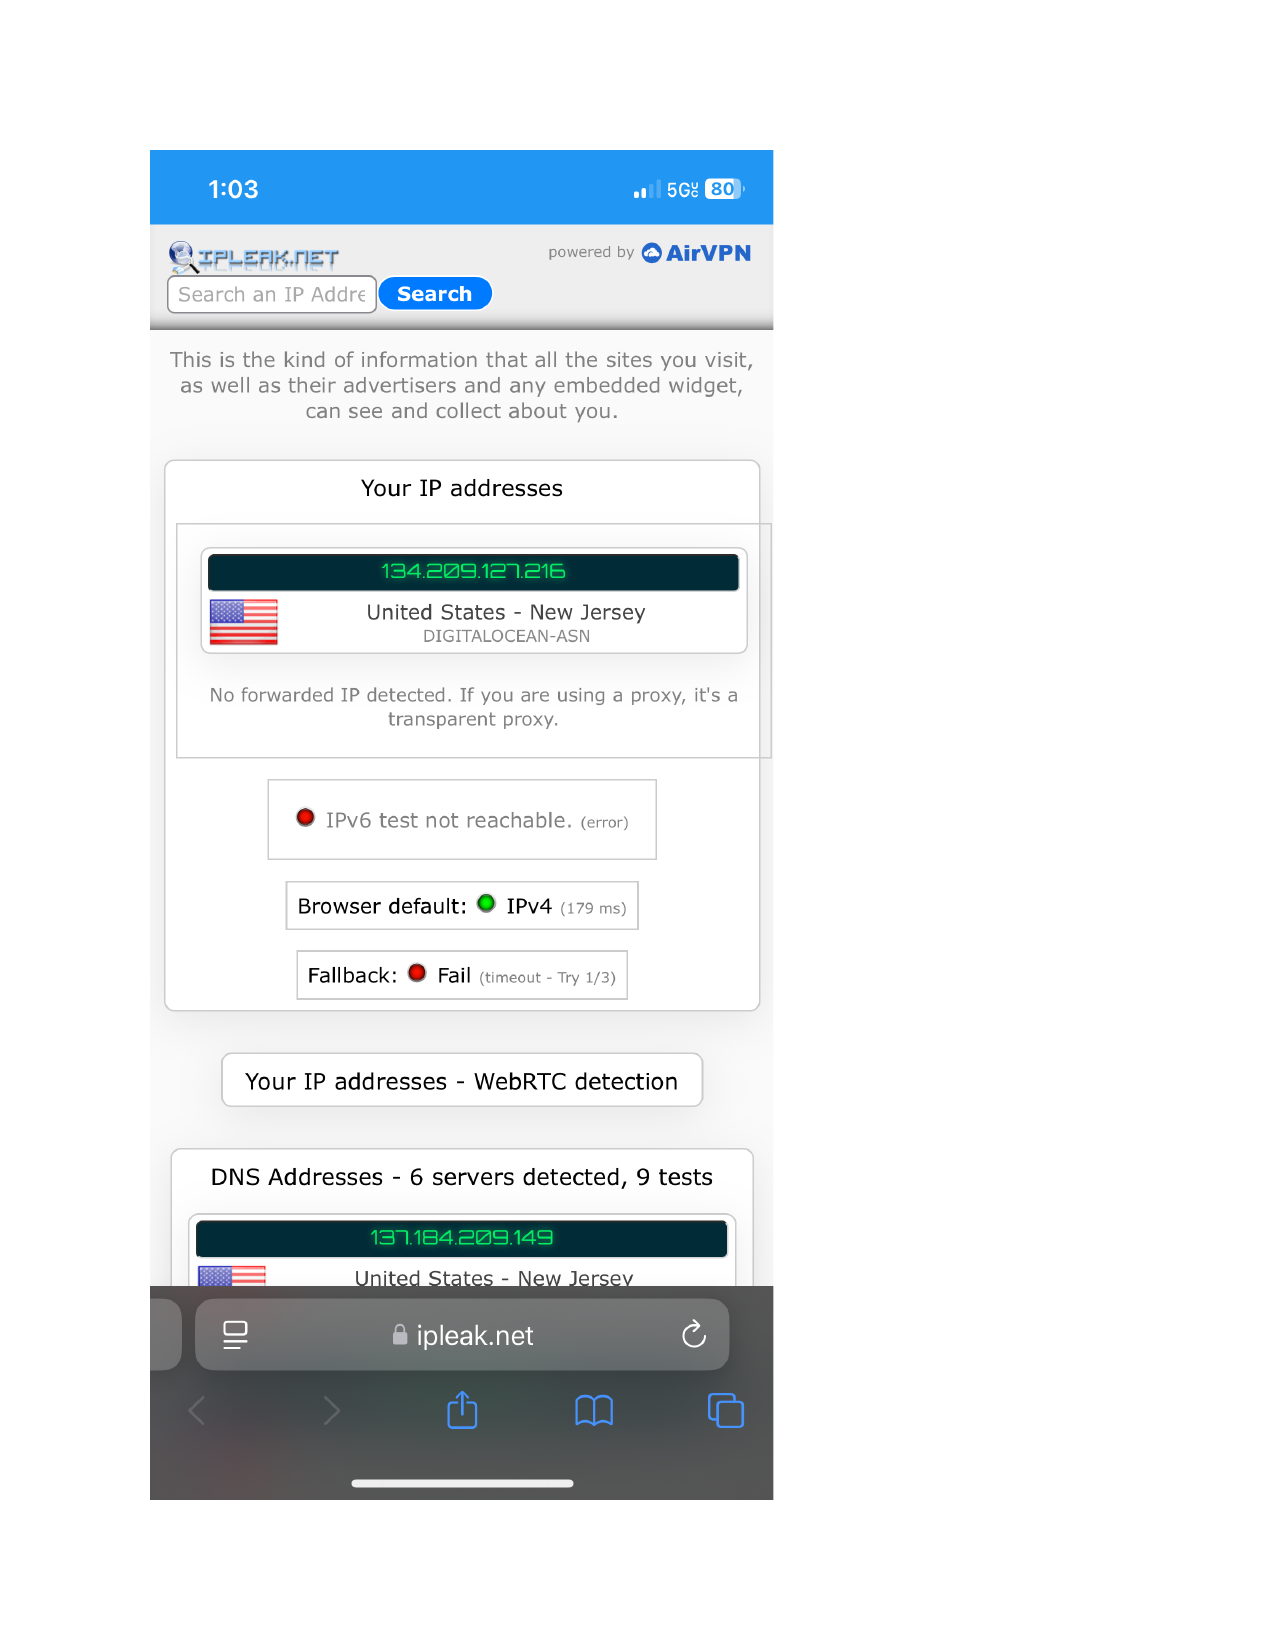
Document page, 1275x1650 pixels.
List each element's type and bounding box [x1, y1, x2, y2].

picture [150, 150, 774, 1500]
